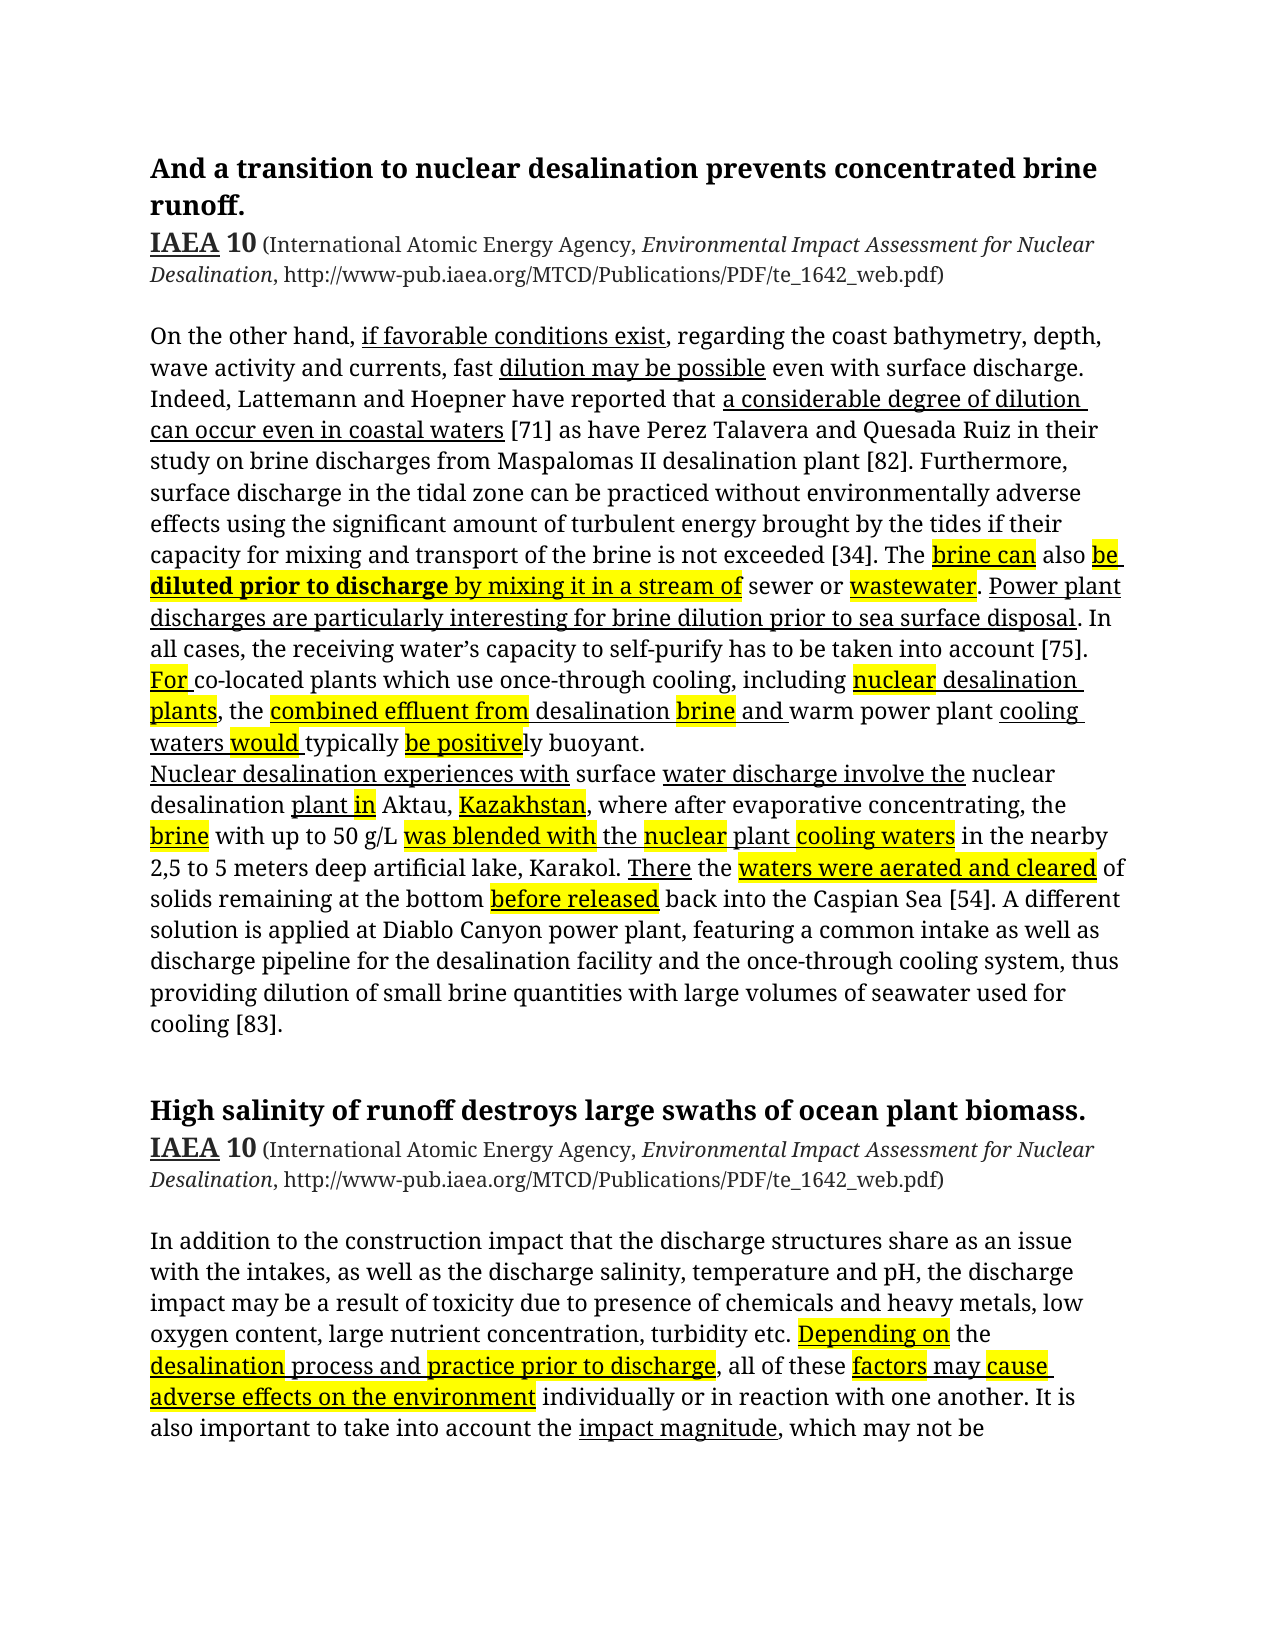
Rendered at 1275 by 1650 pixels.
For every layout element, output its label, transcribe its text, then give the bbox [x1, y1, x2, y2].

text For co-located plants which use once-through cooling, including nuclear desalination plants, the combined effluent from desalination brine and warm power plant cooling waters would typically be positively buoyant. [150, 664, 1125, 758]
text Nuclear desalination experiences with surface water discharge involve the nuclear desalination plant in Aktau, Kazakhstan, where after evaporative concentrating, the brine with up to 50 g/L was blended with the nuclear plant cooling waters in the nearby 2,5 to 5 meters deep artificial lake, Karakol. There the waters were aerated and cleared of solids remaining at the bottom before released back into the Caspian Sea [54]. A different solution is applied at Diablo Canyon power plant, featuring a common intake as well as discharge pipeline for the desalination facility and the once-through cooling system, thus providing dilution of small brine quantities with large volumes of seawater used for cooling [83]. [150, 758, 1125, 1039]
subtitle And a transition to nuclear desalination prevents concentrated brine runoff. [150, 150, 1125, 224]
text On the other hand, if favorable conditions exist, regarding the coast bathymetry, depth, wave activity and currents, fast dilution may be possible even with surface discharge. Indeed, Lattemann and Hoepner have reported that a considerable degree of dilution can occur even in coastal waters [71] as have Perez Talavera and Quesada Ruiz in their study on brine discharges from Maspalomas II desalination plant [82]. Furthermore, surface discharge in the tidal zone can be practiced without environmentally adverse effects using the significant amount of turbulent energy brought by the tides if their capacity for mixing and transport of the brine is not exceeded [34]. The brine can also be diluted prior to discharge by mixing it in a stream of sewer or wastewater. Power plant discharges are particularly interesting for brine dilution prior to sea surface disposal. In all cases, the receiving water’s capacity to self-purify has to be taken into account [75]. [150, 320, 1125, 664]
text IAEA 10 (International Atomic Energy Agency, Environmental Impact Assessment for Nuclear Desalination, http://www-pub.iaea.org/MTCD/Publications/PDF/te_1642_web.pdf) [150, 1128, 1125, 1193]
text IAEA 10 (International Atomic Energy Agency, Environmental Impact Assessment for Nuclear Desalination, http://www-pub.iaea.org/MTCD/Publications/PDF/te_1642_web.pdf) [150, 224, 1125, 289]
subtitle High salinity of runoff destroys large swaths of ocean plant biomass. [150, 1091, 1125, 1128]
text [150, 1224, 1125, 1443]
